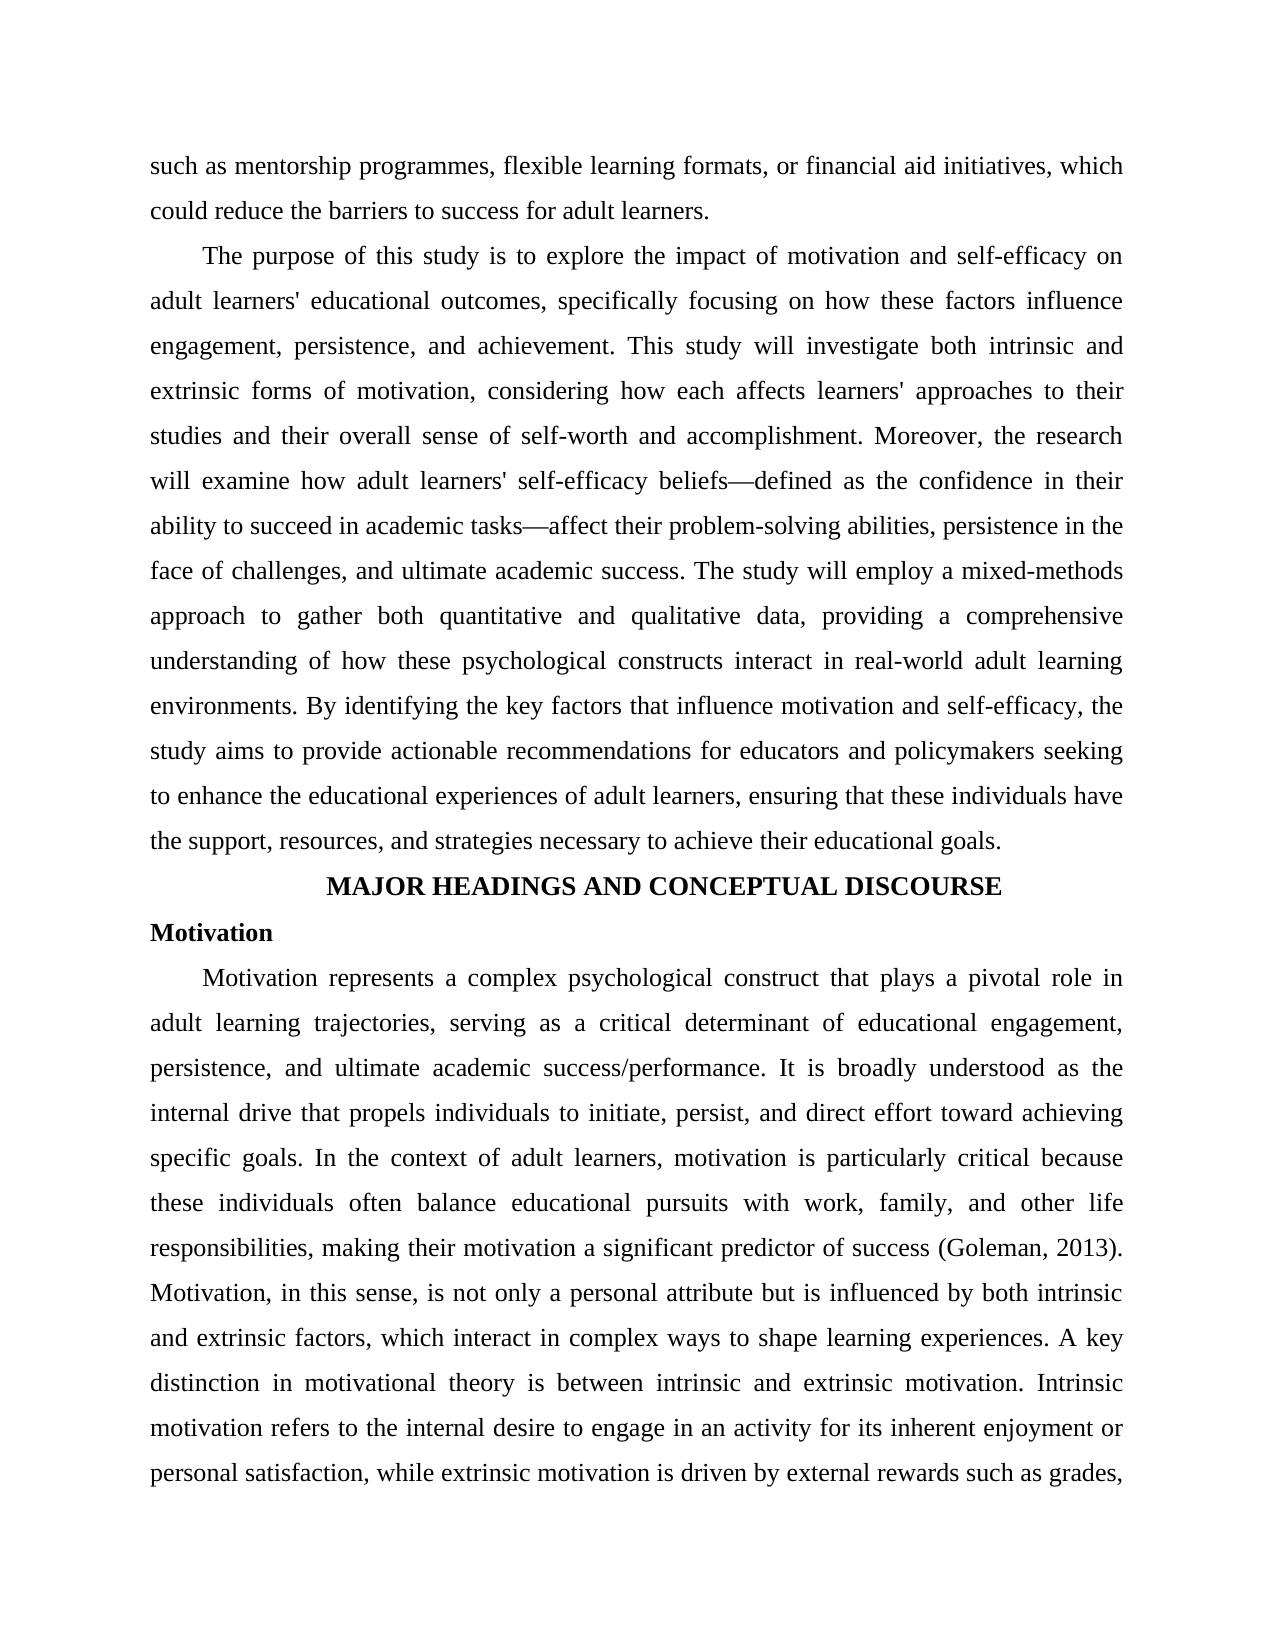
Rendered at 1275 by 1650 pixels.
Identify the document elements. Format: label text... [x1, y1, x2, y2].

text Motivation [150, 917, 1125, 947]
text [150, 150, 1125, 225]
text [150, 962, 1125, 1487]
text MAJOR HEADINGS AND CONCEPTUAL DISCOURSE [150, 870, 1125, 901]
text The purpose of this study is to explore the impact of motivation and self-efficacy on adult learners' educational outcomes, specifically focusing on how these factors influence engagement, persistence, and achievement. This study will investigate both intrinsic and extrinsic forms of motivation, considering how each affects learners' approaches to their studies and their overall sense of self-worth and accomplishment. Moreover, the research will examine how adult learners' self-efficacy beliefs—defined as the confidence in their ability to succeed in academic tasks—affect their problem-solving abilities, persistence in the face of challenges, and ultimate academic success. The study will employ a mixed-methods approach to gather both quantitative and qualitative data, providing a comprehensive understanding of how these psychological constructs interact in real-world adult learning environments. By identifying the key factors that influence motivation and self-efficacy, the study aims to provide actionable recommendations for educators and policymakers seeking to enhance the educational experiences of adult learners, ensuring that these individuals have the support, resources, and strategies necessary to achieve their educational goals. [150, 240, 1125, 855]
